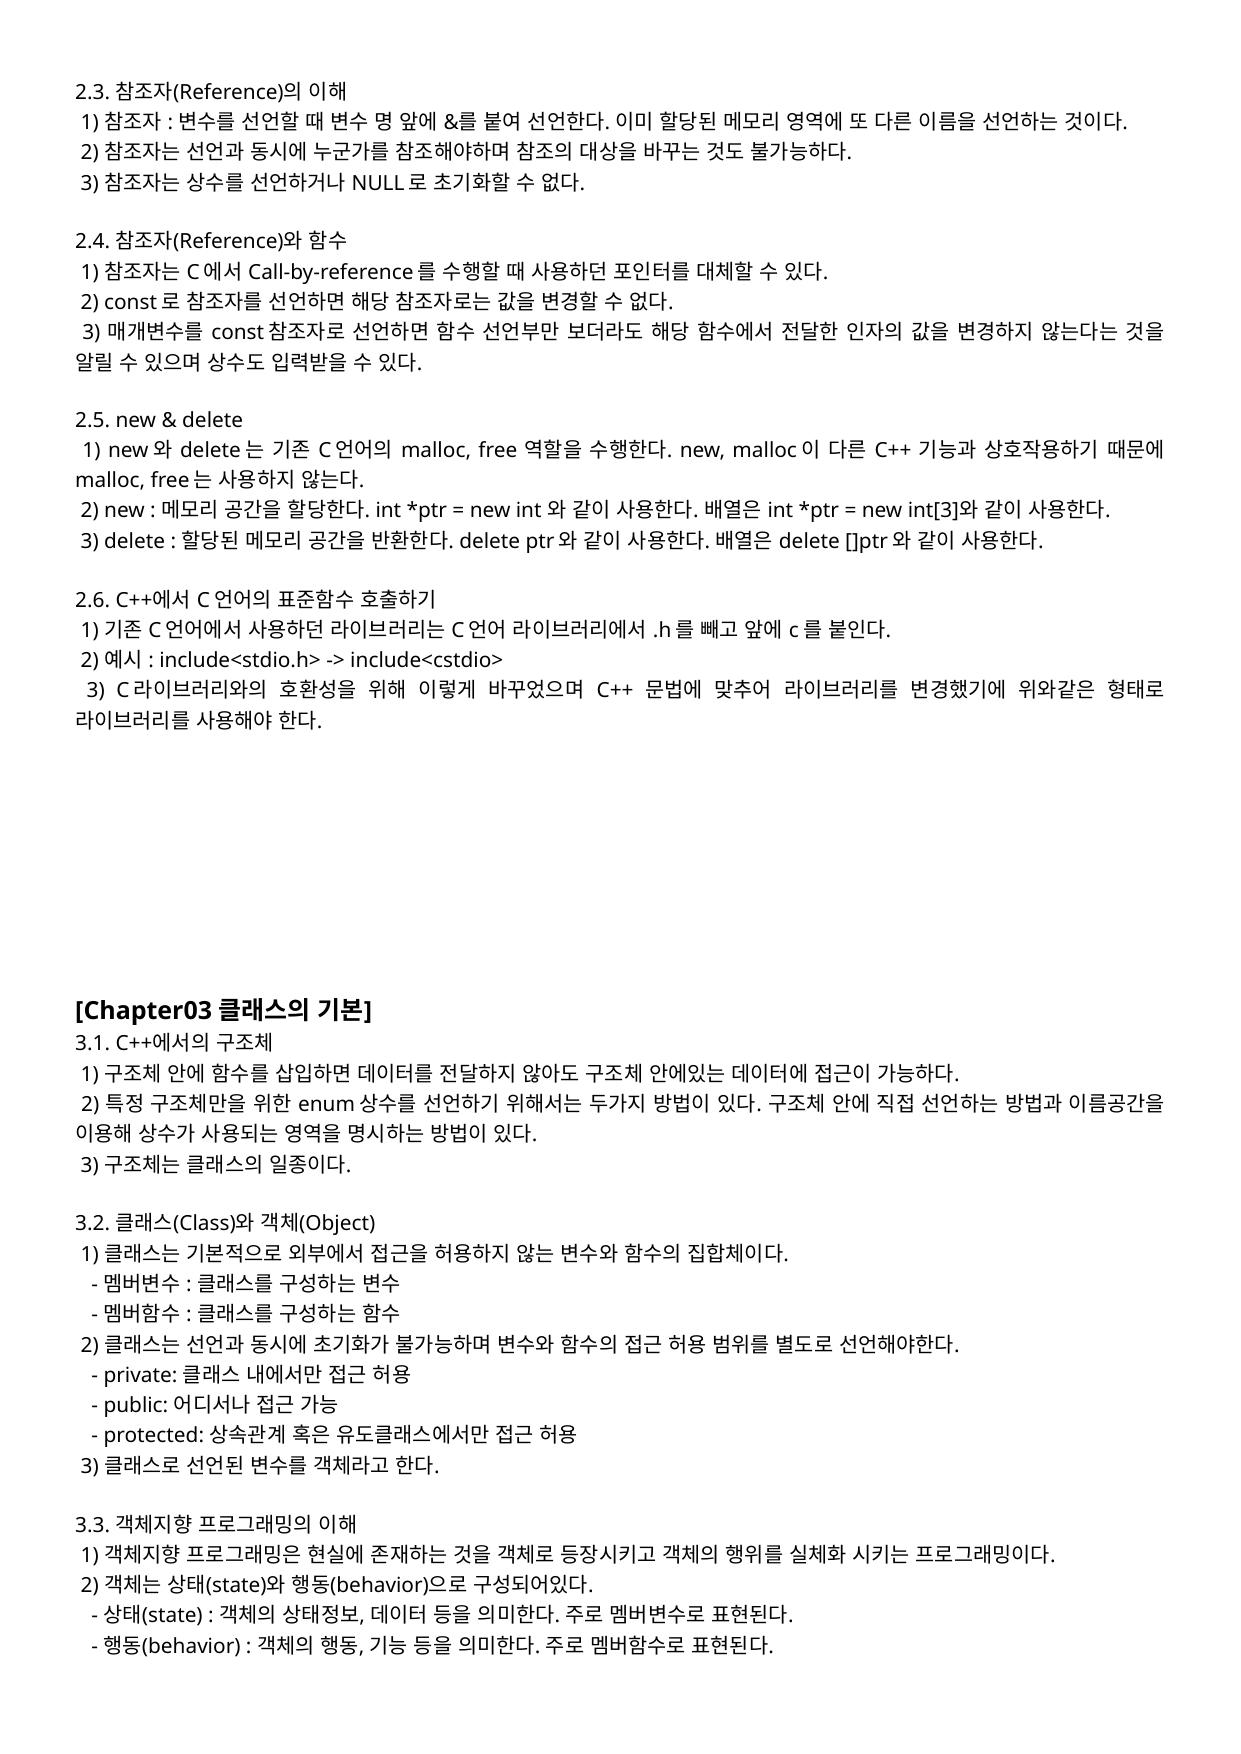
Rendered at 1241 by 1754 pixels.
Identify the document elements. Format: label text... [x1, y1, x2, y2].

text 3) C라이브러리와의 호환성을 위해 이렇게 바꾸었으며 C++ 문법에 맞추어 라이브러리를 변경했기에 위와같은 형태로 라이브러리를 사용해야 한다. [75, 674, 1165, 734]
text - 멤버변수 : 클래스를 구성하는 변수 [75, 1267, 1165, 1297]
text - protected: 상속관계 혹은 유도클래스에서만 접근 허용 [75, 1419, 1165, 1449]
text 1) 클래스는 기본적으로 외부에서 접근을 허용하지 않는 변수와 함수의 집합체이다. [75, 1237, 1165, 1267]
text - 멤버함수 : 클래스를 구성하는 함수 [75, 1297, 1165, 1328]
text 3) 클래스로 선언된 변수를 객체라고 한다. [75, 1449, 1165, 1479]
text 1) 참조자는 C에서 Call-by-reference를 수행할 때 사용하던 포인터를 대체할 수 있다. [75, 255, 1165, 285]
text - 행동(behavior) : 객체의 행동, 기능 등을 의미한다. 주로 멤버함수로 표현된다. [75, 1629, 1165, 1659]
text 1) 구조체 안에 함수를 삽입하면 데이터를 전달하지 않아도 구조체 안에있는 데이터에 접근이 가능하다. [75, 1057, 1165, 1087]
text 2) 특정 구조체만을 위한 enum상수를 선언하기 위해서는 두가지 방법이 있다. 구조체 안에 직접 선언하는 방법과 이름공간을 이용해 상수가 사용되는 영역을 명시하는 방법이 있다. [75, 1087, 1165, 1148]
text 2.6. C++에서 C언어의 표준함수 호출하기 [75, 583, 1165, 613]
text 1) new와 delete는 기존 C언어의 malloc, free 역할을 수행한다. new, malloc이 다른 C++ 기능과 상호작용하기 때문에 malloc, free는 사용하지 않는다. [75, 433, 1165, 494]
text 3) delete : 할당된 메모리 공간을 반환한다. delete ptr와 같이 사용한다. 배열은 delete []ptr와 같이 사용한다. [75, 524, 1165, 554]
text 3) 참조자는 상수를 선언하거나 NULL로 초기화할 수 없다. [75, 166, 1165, 196]
text 2) 객체는 상태(state)와 행동(behavior)으로 구성되어있다. [75, 1568, 1165, 1599]
text 3.3. 객체지향 프로그래밍의 이해 [75, 1508, 1165, 1538]
text 1) 기존 C언어에서 사용하던 라이브러리는 C언어 라이브러리에서 .h를 빼고 앞에 c를 붙인다. [75, 613, 1165, 643]
text 2) const로 참조자를 선언하면 해당 참조자로는 값을 변경할 수 없다. [75, 285, 1165, 316]
text 2.4. 참조자(Reference)와 함수 [75, 225, 1165, 255]
text 1) 참조자 : 변수를 선언할 때 변수 명 앞에 &를 붙여 선언한다. 이미 할당된 메모리 영역에 또 다른 이름을 선언하는 것이다. [75, 105, 1165, 136]
text 2) 클래스는 선언과 동시에 초기화가 불가능하며 변수와 함수의 접근 허용 범위를 별도로 선언해야한다. [75, 1328, 1165, 1358]
text 2) new : 메모리 공간을 할당한다. int *ptr = new int 와 같이 사용한다. 배열은 int *ptr = new int[3]와 같이 사용한다. [75, 494, 1165, 524]
text [Chapter03 클래스의 기본] [75, 990, 1165, 1027]
text - private: 클래스 내에서만 접근 허용 [75, 1358, 1165, 1388]
text 2.5. new & delete [75, 405, 1165, 433]
text 2) 참조자는 선언과 동시에 누군가를 참조해야하며 참조의 대상을 바꾸는 것도 불가능하다. [75, 136, 1165, 166]
text - 상태(state) : 객체의 상태정보, 데이터 등을 의미한다. 주로 멤버변수로 표현된다. [75, 1599, 1165, 1629]
text 3.1. C++에서의 구조체 [75, 1027, 1165, 1057]
text - public: 어디서나 접근 가능 [75, 1388, 1165, 1419]
text 3) 매개변수를 const참조자로 선언하면 함수 선언부만 보더라도 해당 함수에서 전달한 인자의 값을 변경하지 않는다는 것을 알릴 수 있으며 상수도 입력받을 수 있다. [75, 316, 1165, 376]
text 2) 예시 : include<stdio.h> -> include<cstdio> [75, 643, 1165, 674]
text 1) 객체지향 프로그래밍은 현실에 존재하는 것을 객체로 등장시키고 객체의 행위를 실체화 시키는 프로그래밍이다. [75, 1538, 1165, 1568]
text 3.2. 클래스(Class)와 객체(Object) [75, 1207, 1165, 1237]
text 2.3. 참조자(Reference)의 이해 [75, 75, 1165, 105]
text 3) 구조체는 클래스의 일종이다. [75, 1148, 1165, 1178]
